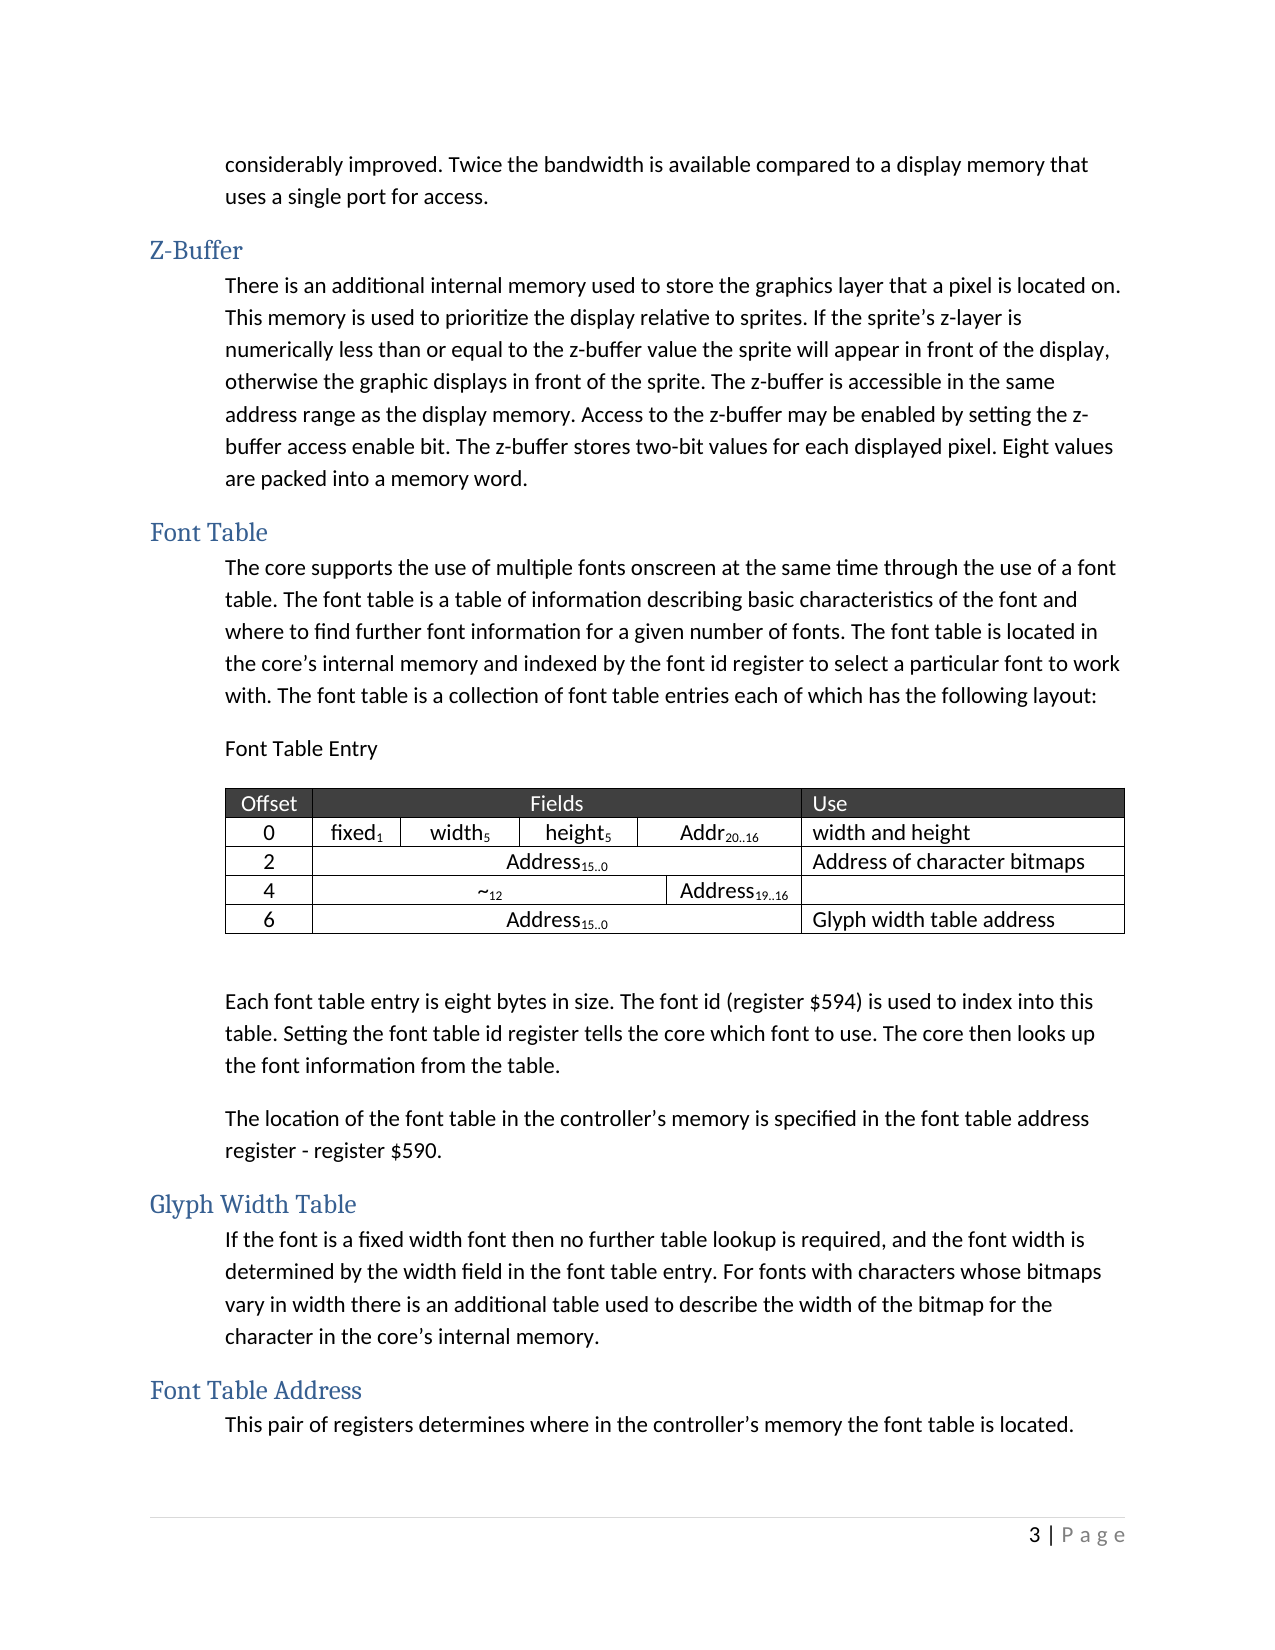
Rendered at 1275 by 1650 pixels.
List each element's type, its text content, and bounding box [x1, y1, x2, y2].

table_cell width5 [401, 818, 519, 846]
table_cell fixed1 [313, 818, 400, 846]
table_header Use [802, 789, 1124, 817]
subtitle Z-Buffer [150, 235, 1125, 266]
subtitle Font Table Address [150, 1375, 1125, 1406]
text The location of the font table in the controller’s memory is specified in the font table address register - register $590. [225, 1104, 1125, 1164]
table_cell [802, 876, 1124, 904]
subtitle Font Table [150, 517, 1125, 548]
table_cell height5 [520, 818, 637, 846]
table_cell ~12 [313, 876, 666, 904]
table_cell Address of character bitmaps [802, 847, 1124, 875]
table_header Offset [226, 789, 312, 817]
text This pair of registers determines where in the controller’s memory the font table is located. [225, 1411, 1125, 1439]
text Each font table entry is eight bytes in size. The font id (register $594) is used to index into this table. Setting the font table id register tells the core which font to use. The core then looks up the font information from the table. [225, 987, 1125, 1079]
text There is an additional internal memory used to store the graphics layer that a pixel is located on. This memory is used to prioritize the display relative to sprites. If the sprite’s z-layer is numerically less than or equal to the z-buffer value the sprite will appear in front of the display, otherwise the graphic displays in front of the sprite. The z-buffer is accessible in the same address range as the display memory. Access to the z-buffer may be enabled by setting the z-buffer access enable bit. The z-buffer stores two-bit values for each displayed pixel. Eight values are packed into a memory word. [225, 271, 1125, 492]
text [225, 150, 1125, 210]
table_cell 4 [226, 876, 312, 904]
table_cell Address15..0 [313, 905, 801, 933]
table_cell Address19..16 [667, 876, 801, 904]
table_cell Address15..0 [313, 847, 801, 875]
table_cell width and height [802, 818, 1124, 846]
table_cell 0 [226, 818, 312, 846]
table_cell Glyph width table address [802, 905, 1124, 933]
table_header Fields [313, 789, 801, 817]
text The core supports the use of multiple fonts onscreen at the same time through the use of a font table. The font table is a table of information describing basic characteristics of the font and where to find further font information for a given number of fonts. The font table is located in the core’s internal memory and indexed by the font id register to select a particular font to work with. The font table is a collection of font table entries each of which has the following layout: [225, 553, 1125, 709]
table_cell Addr20..16 [638, 818, 801, 846]
text Font Table Entry [225, 734, 1125, 763]
text If the font is a fixed width font then no further table lookup is required, and the font width is determined by the width field in the font table entry. For fonts with characters whose bitmaps vary in width there is an additional table used to describe the width of the bitmap for the character in the core’s internal memory. [225, 1225, 1125, 1350]
table_cell 2 [226, 847, 312, 875]
table_cell 6 [226, 905, 312, 933]
subtitle Glyph Width Table [150, 1189, 1125, 1221]
